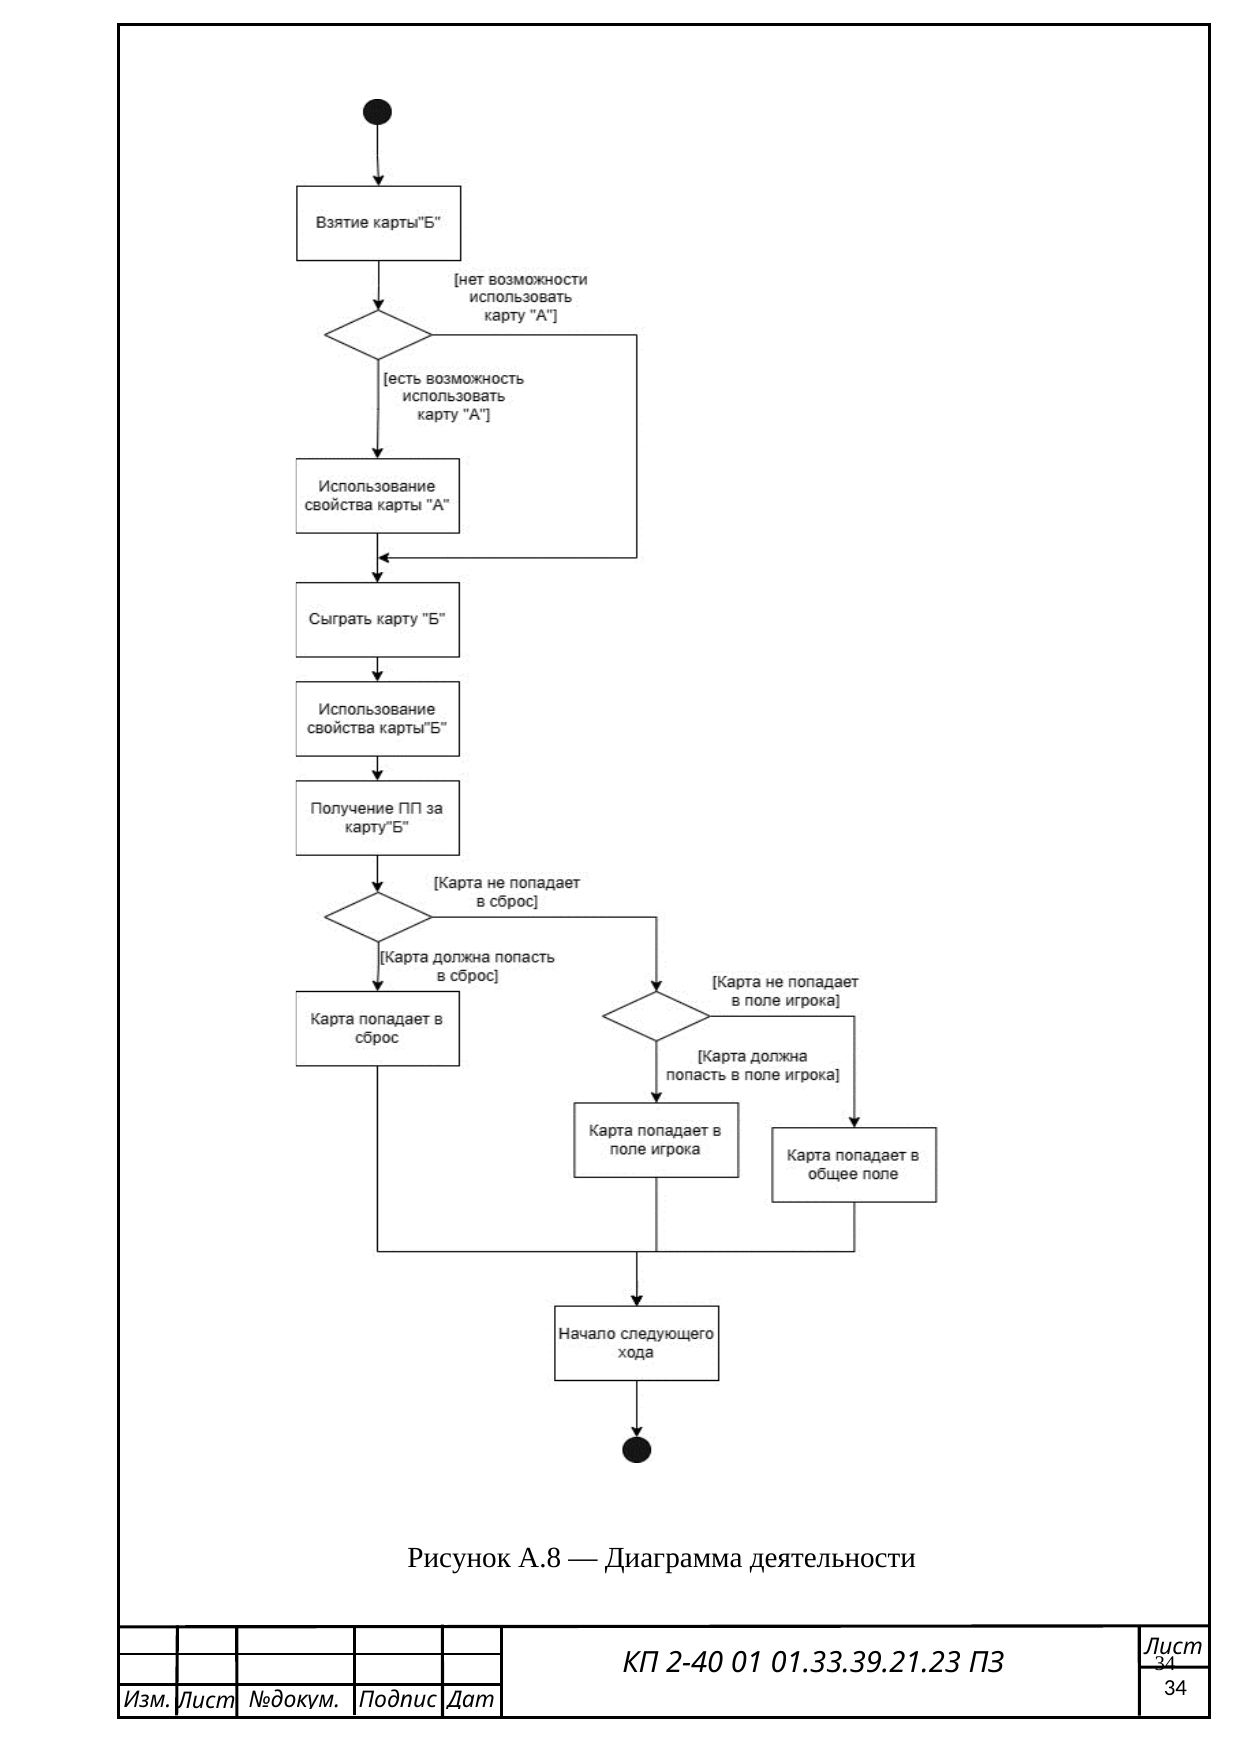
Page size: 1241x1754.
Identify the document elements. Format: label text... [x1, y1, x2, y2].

text Рисунок А.8 — Диаграмма деятельности [148, 1538, 1175, 1575]
picture [295, 99, 938, 1463]
